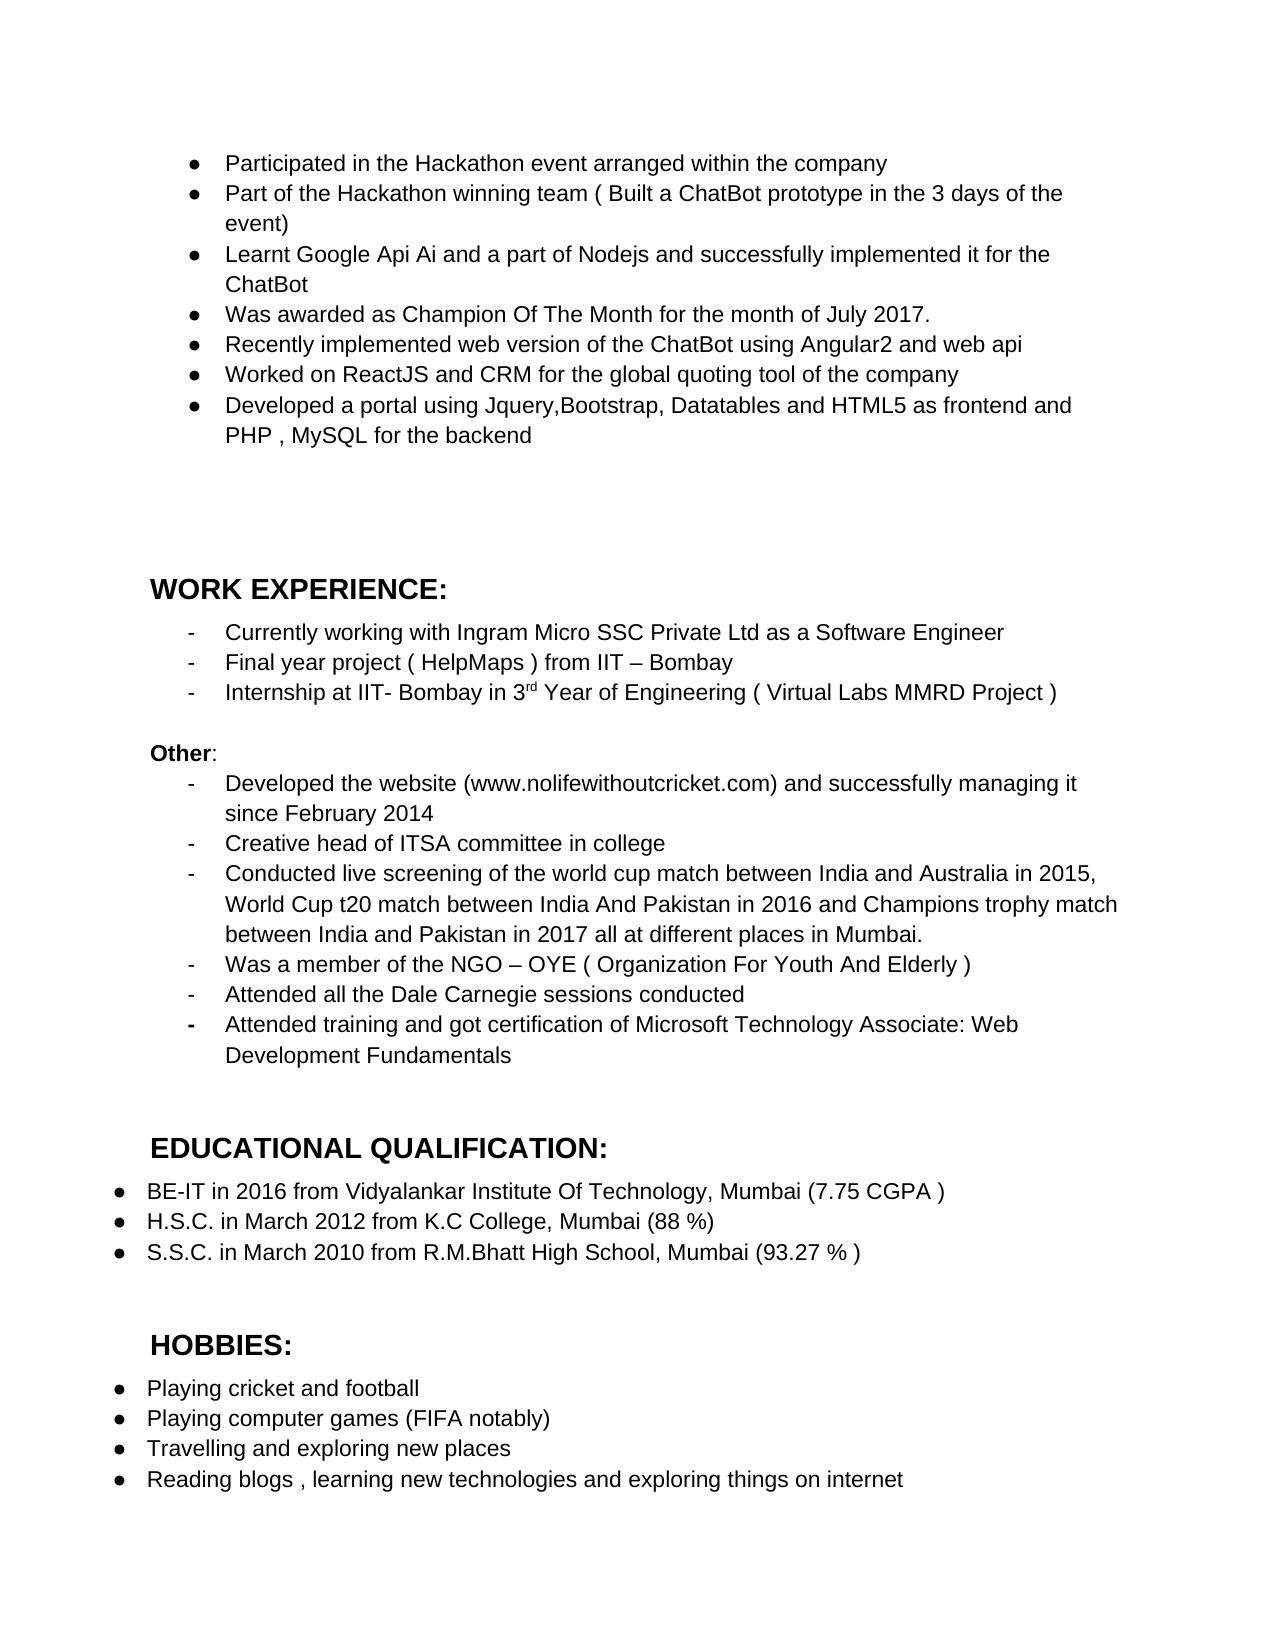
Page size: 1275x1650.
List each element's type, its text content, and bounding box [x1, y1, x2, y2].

text ● BE-IT in 2016 from Vidyalankar Institute Of Technology, Mumbai (7.75 CGPA ) [112, 1178, 1125, 1204]
list Participated in the Hackathon event arranged within the company [187, 150, 1125, 176]
text ● Travelling and exploring new places [112, 1435, 1125, 1462]
list Part of the Hackathon winning team ( Built a ChatBot prototype in the 3 days of the event) [187, 180, 1125, 237]
list Recently implemented web version of the ChatBot using Angular2 and web api [187, 331, 1125, 358]
list Attended all the Dale Carnegie sessions conducted [187, 981, 1125, 1008]
list Developed a portal using Jquery,Bootstrap, Datatables and HTML5 as frontend and PHP , MySQL for the backend [187, 392, 1125, 448]
subtitle WORK EXPERIENCE: [150, 572, 1125, 605]
list Worked on ReactJS and CRM for the global quoting tool of the company [187, 361, 1125, 388]
subtitle HOBBIES: [150, 1328, 1125, 1362]
list Developed the website (www.nolifewithoutcricket.com) and successfully managing it since February 2014 [187, 770, 1125, 826]
list Currently working with Ingram Micro SSC Private Ltd as a Software Engineer [187, 619, 1125, 645]
text ● Reading blogs , learning new technologies and exploring things on internet [112, 1466, 1125, 1492]
list Creative head of ITSA committee in college [187, 830, 1125, 857]
text ● S.S.C. in March 2010 from R.M.Bhatt High School, Mumbai (93.27 % ) [112, 1238, 1125, 1265]
list Attended training and got certification of Microsoft Technology Associate: Web Development Fundamentals [187, 1011, 1125, 1068]
text ● H.S.C. in March 2012 from K.C College, Mumbai (88 %) [112, 1208, 1125, 1235]
text ● Playing computer games (FIFA notably) [112, 1405, 1125, 1432]
text ● Playing cricket and football [112, 1375, 1125, 1401]
list Was awarded as Champion Of The Month for the month of July 2017. [187, 301, 1125, 327]
text Other: [150, 739, 1125, 766]
list Conducted live screening of the world cup match between India and Australia in 2015, World Cup t20 match between India And Pakistan in 2016 and Champions trophy match between India and Pakistan in 2017 all at different places in Mumbai. [187, 860, 1125, 947]
list Final year project ( HelpMaps ) from IIT – Bombay [187, 649, 1125, 675]
list Internship at IIT- Bombay in 3rd Year of Engineering ( Virtual Labs MMRD Project ) [187, 679, 1125, 706]
list Was a member of the NGO – OYE ( Organization For Youth And Elderly ) [187, 951, 1125, 977]
subtitle EDUCATIONAL QUALIFICATION: [150, 1131, 1125, 1165]
list Learnt Google Api Ai and a part of Nodejs and successfully implemented it for the ChatBot [187, 241, 1125, 297]
